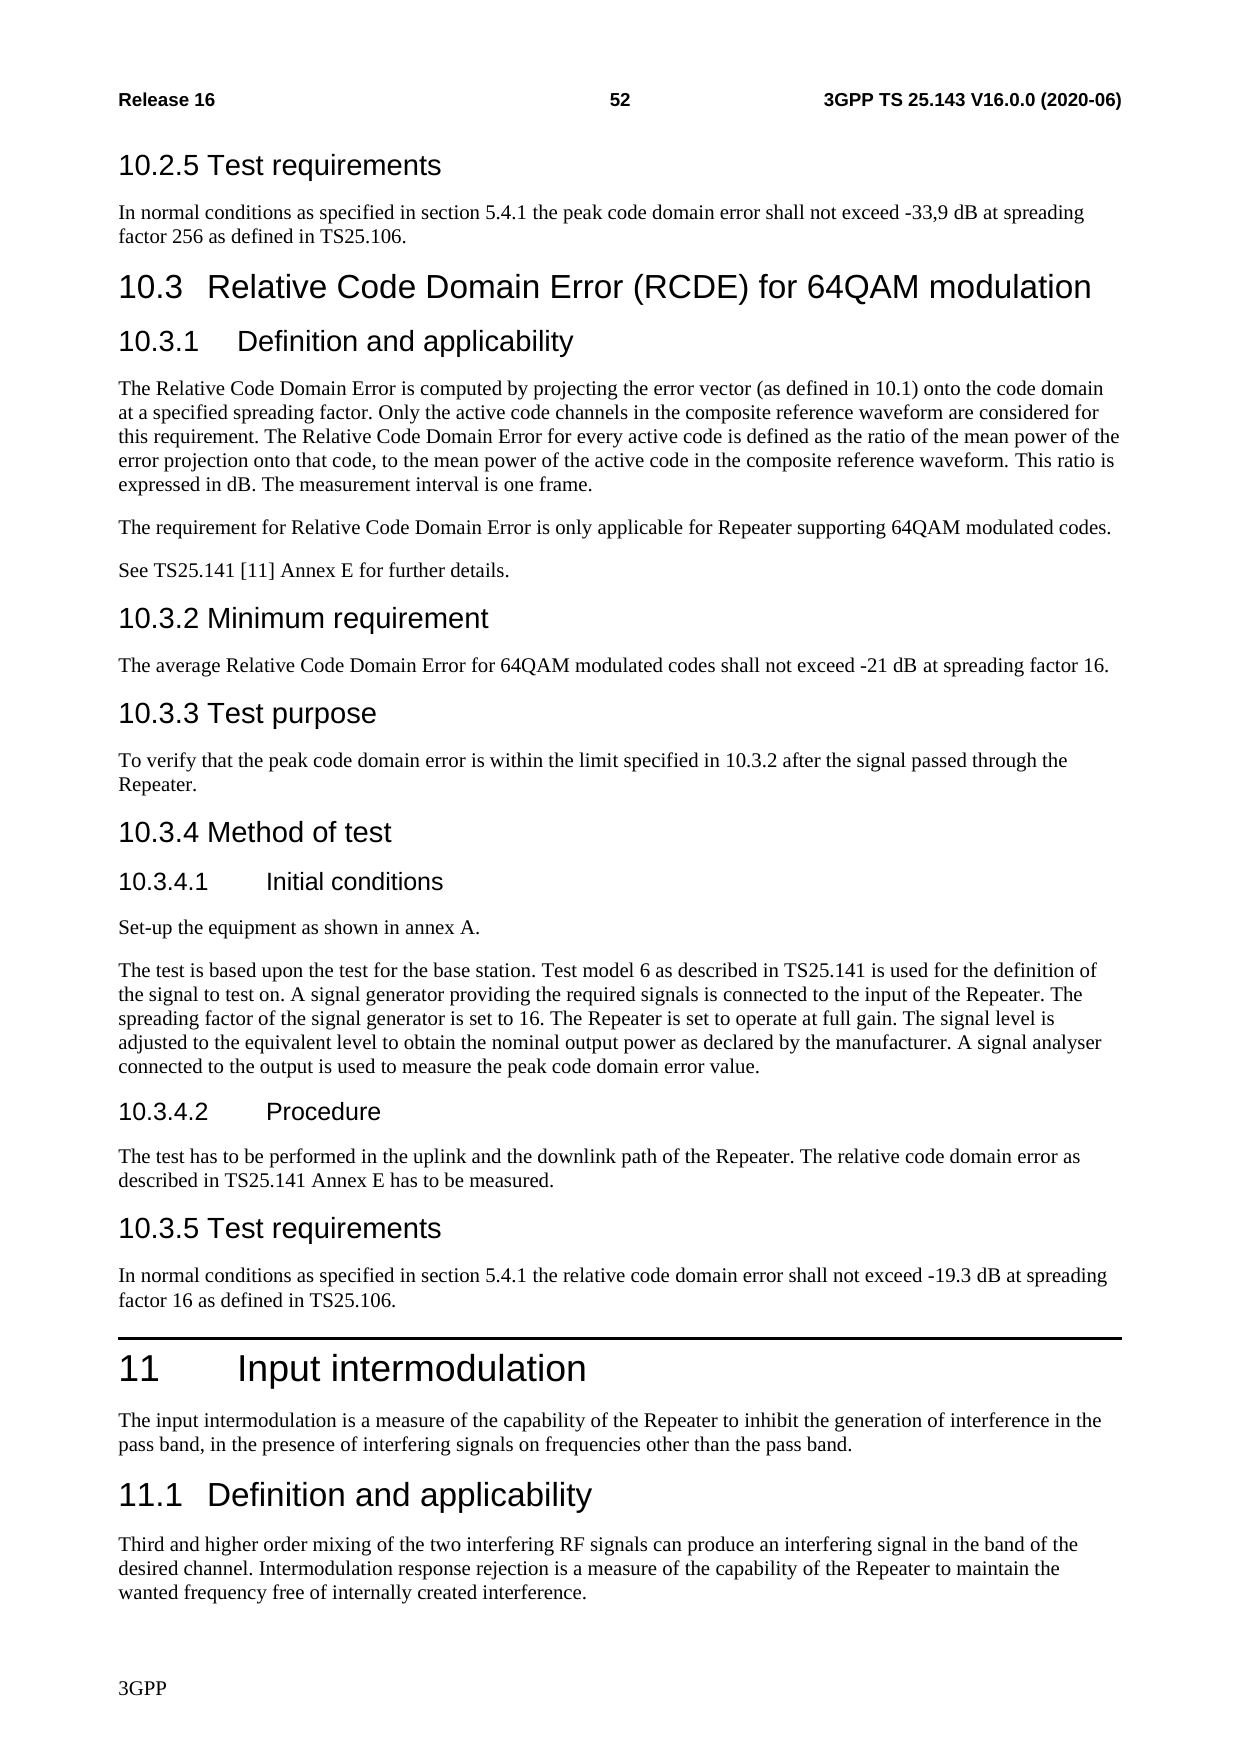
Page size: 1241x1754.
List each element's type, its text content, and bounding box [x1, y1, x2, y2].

text The Relative Code Domain Error is computed by projecting the error vector (as defined in 10.1) onto the code domain at a specified spreading factor. Only the active code channels in the composite reference waveform are considered for this requirement. The Relative Code Domain Error for every active code is defined as the ratio of the mean power of the error projection onto that code, to the mean power of the active code in the composite reference waveform. This ratio is expressed in dB. The measurement interval is one frame. [118, 376, 1122, 496]
text The requirement for Relative Code Domain Error is only applicable for Repeater supporting 64QAM modulated codes. [118, 515, 1122, 539]
subtitle 10.3.3 Test purpose [118, 696, 1122, 729]
subtitle 10.3.2 Minimum requirement [118, 601, 1122, 634]
subtitle 10.2.5 Test requirements [118, 147, 1122, 181]
subtitle 11.1 Definition and applicability [118, 1475, 1122, 1513]
text In normal conditions as specified in section 5.4.1 the relative code domain error shall not exceed -19.3 dB at spreading factor 16 as defined in TS25.106. [118, 1263, 1122, 1312]
subtitle 10.3.4.1 Initial conditions [118, 867, 1122, 896]
text The average Relative Code Domain Error for 64QAM modulated codes shall not exceed -21 dB at spreading factor 16. [118, 653, 1122, 677]
subtitle 10.3.4.2 Procedure [118, 1097, 1122, 1126]
text See TS25.141 [11] Annex E for further details. [118, 558, 1122, 582]
text To verify that the peak code domain error is within the limit specified in 10.3.2 after the signal passed through the Repeater. [118, 748, 1122, 796]
text The test is based upon the test for the base station. Test model 6 as described in TS25.141 is used for the definition of the signal to test on. A signal generator providing the required signals is connected to the input of the Repeater. The spreading factor of the signal generator is set to 16. The Repeater is set to operate at full gain. The signal level is adjusted to the equivalent level to obtain the nominal output power as declared by the manufacturer. A signal analyser connected to the output is used to measure the peak code domain error value. [118, 958, 1122, 1078]
subtitle 10.3.5 Test requirements [118, 1211, 1122, 1245]
subtitle 10.3.4 Method of test [118, 815, 1122, 849]
text In normal conditions as specified in section 5.4.1 the peak code domain error shall not exceed -33,9 dB at spreading factor 256 as defined in TS25.106. [118, 200, 1122, 248]
text The test has to be performed in the uplink and the downlink path of the Repeater. The relative code domain error as described in TS25.141 Annex E has to be measured. [118, 1144, 1122, 1192]
text The input intermodulation is a measure of the capability of the Repeater to inhibit the generation of interference in the pass band, in the presence of interfering signals on frequencies other than the pass band. [118, 1408, 1122, 1456]
subtitle 11 Input intermodulation [118, 1340, 1122, 1389]
subtitle 10.3 Relative Code Domain Error (RCDE) for 64QAM modulation [118, 267, 1122, 305]
subtitle 10.3.1 Definition and applicability [118, 324, 1122, 357]
text Set-up the equipment as shown in annex A. [118, 915, 1122, 939]
list Third and higher order mixing of the two interfering RF signals can produce an interfering signal in the band of the desired channel. Intermodulation response rejection is a measure of the capability of the Repeater to maintain the wanted frequency free of internally created interference. [118, 1532, 1122, 1604]
